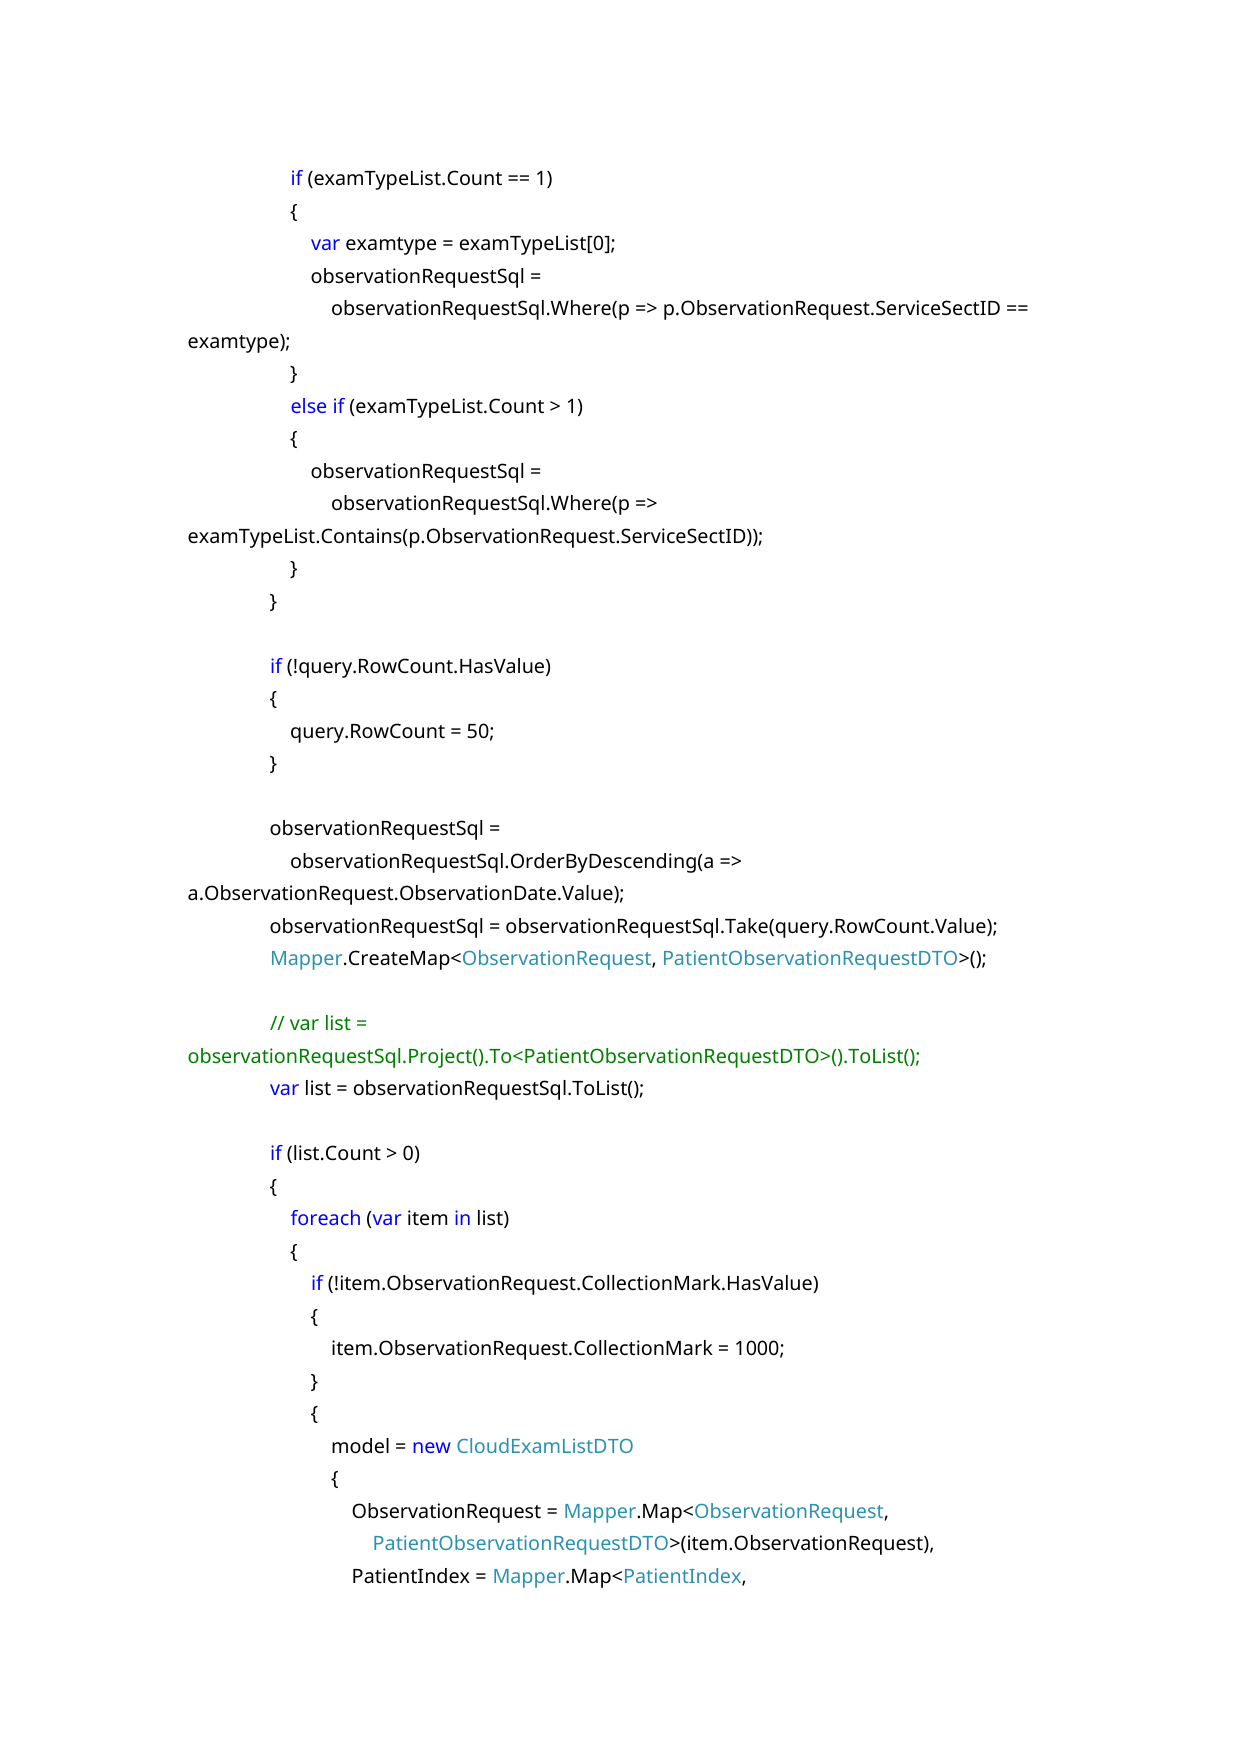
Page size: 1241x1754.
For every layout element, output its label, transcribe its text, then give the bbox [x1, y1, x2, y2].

text // var list = observationRequestSql.Project().To<PatientObservationRequestDTO>().ToList(); [187, 1007, 1053, 1072]
text if (examTypeList.Count == 1) [187, 162, 1053, 194]
text observationRequestSql = [187, 454, 1053, 487]
text { [187, 422, 1053, 454]
text if (list.Count > 0) [187, 1137, 1053, 1169]
text { [187, 194, 1053, 227]
text ObservationRequest = Mapper.Map<ObservationRequest, [187, 1494, 1053, 1527]
text { [187, 1299, 1053, 1332]
text } [187, 584, 1053, 617]
text observationRequestSql = [187, 812, 1053, 844]
text PatientIndex = Mapper.Map<PatientIndex, [187, 1559, 1053, 1592]
text var examtype = examTypeList[0]; [187, 227, 1053, 259]
text { [187, 1462, 1053, 1494]
text Mapper.CreateMap<ObservationRequest, PatientObservationRequestDTO>(); [187, 942, 1053, 974]
text observationRequestSql = observationRequestSql.Take(query.RowCount.Value); [187, 909, 1053, 942]
text model = new CloudExamListDTO [187, 1429, 1053, 1462]
text { [187, 1397, 1053, 1429]
text observationRequestSql = [187, 259, 1053, 292]
text query.RowCount = 50; [187, 714, 1053, 747]
text if (!item.ObservationRequest.CollectionMark.HasValue) [187, 1267, 1053, 1299]
text } [187, 1364, 1053, 1397]
text { [187, 682, 1053, 714]
text else if (examTypeList.Count > 1) [187, 389, 1053, 422]
text { [187, 1234, 1053, 1267]
text } [187, 747, 1053, 779]
text PatientObservationRequestDTO>(item.ObservationRequest), [187, 1527, 1053, 1559]
text observationRequestSql.Where(p => p.ObservationRequest.ServiceSectID == examtype); [187, 292, 1053, 357]
text } [187, 357, 1053, 389]
text } [187, 552, 1053, 584]
text { [187, 1169, 1053, 1202]
text foreach (var item in list) [187, 1202, 1053, 1234]
text observationRequestSql.Where(p => examTypeList.Contains(p.ObservationRequest.ServiceSectID)); [187, 487, 1053, 552]
text item.ObservationRequest.CollectionMark = 1000; [187, 1332, 1053, 1364]
text if (!query.RowCount.HasValue) [187, 649, 1053, 682]
text var list = observationRequestSql.ToList(); [187, 1072, 1053, 1104]
text observationRequestSql.OrderByDescending(a => a.ObservationRequest.ObservationDate.Value); [187, 844, 1053, 909]
